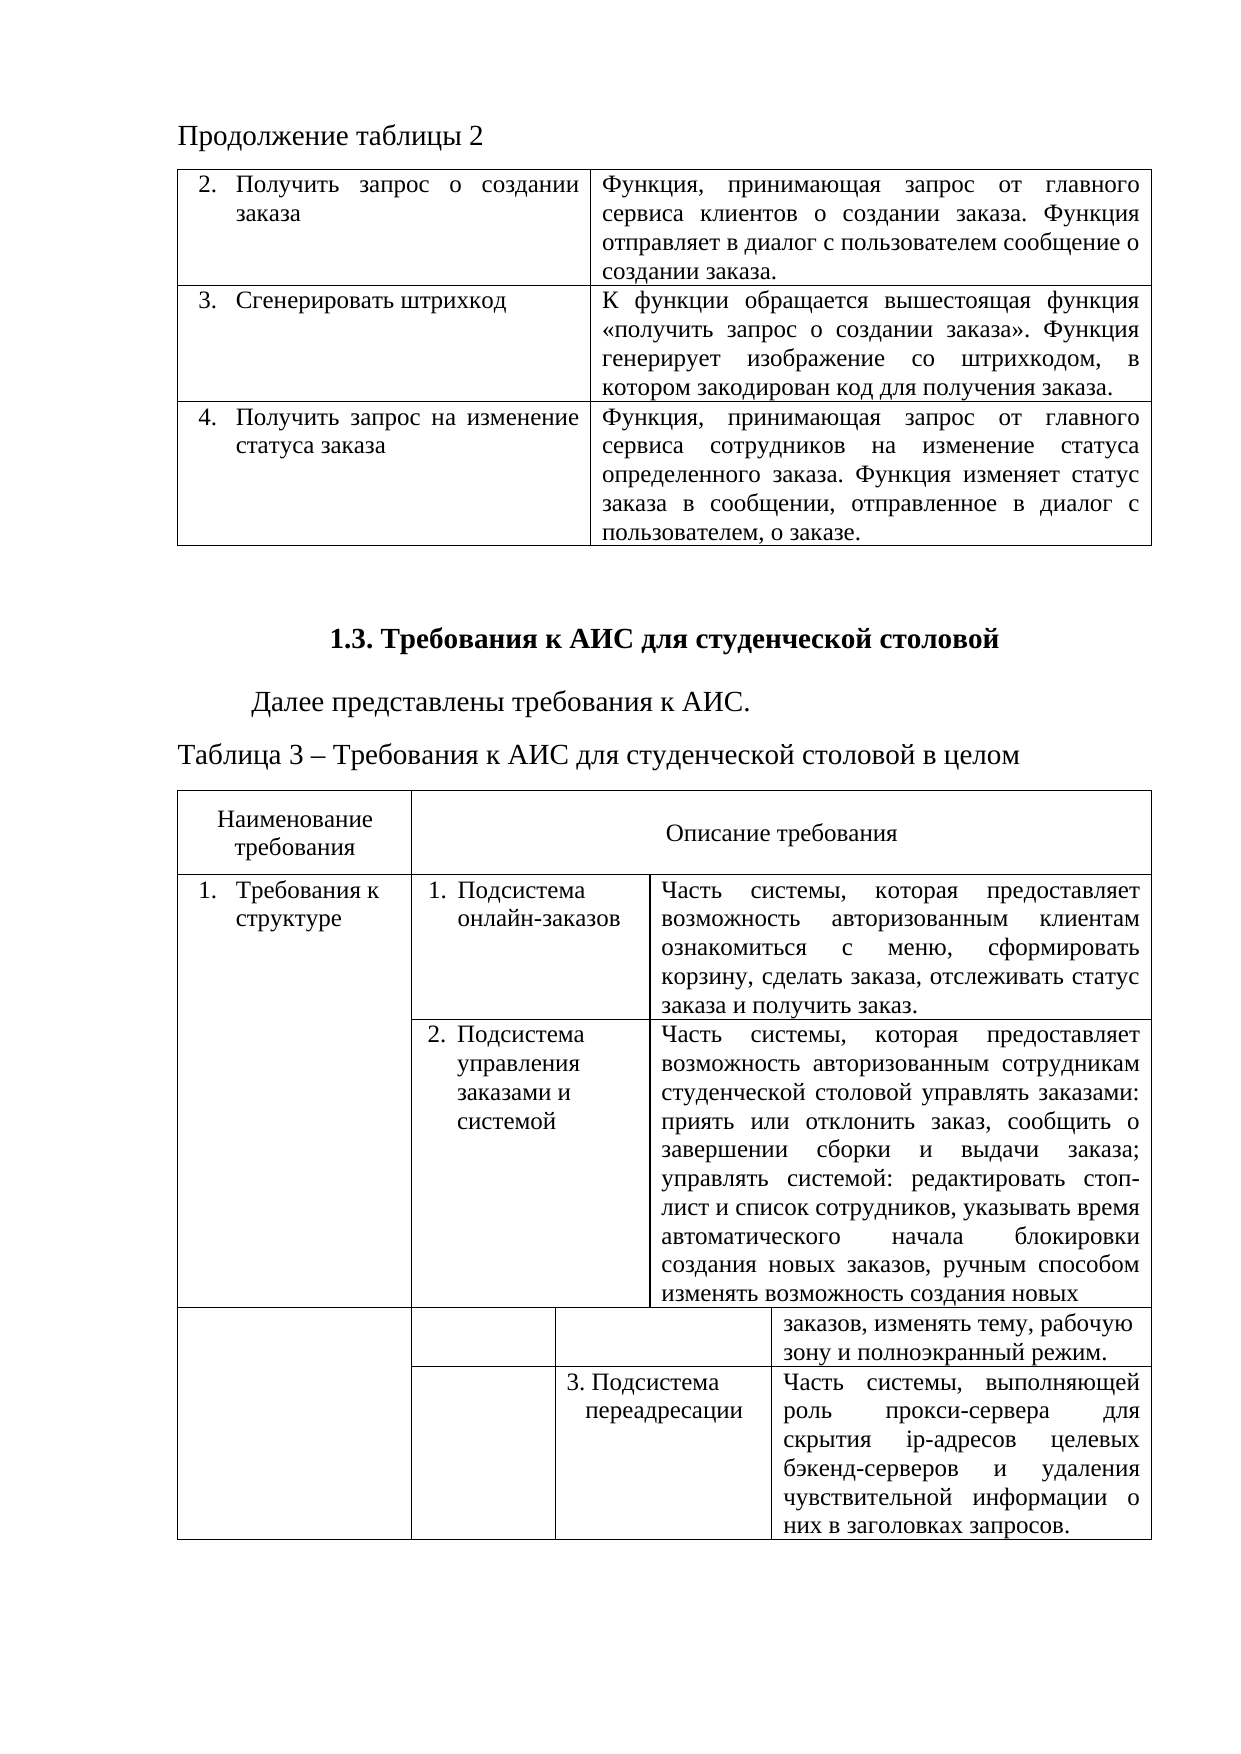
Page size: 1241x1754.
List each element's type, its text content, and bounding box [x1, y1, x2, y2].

table_cell [412, 1367, 555, 1539]
table_cell [178, 1308, 411, 1539]
table_cell Сгенерировать штрихкод [178, 286, 590, 401]
table_cell 3. Подсистема переадресации [556, 1367, 771, 1539]
table_cell Часть системы, которая предоставляет возможность авторизованным сотрудникам студенческой столовой управлять заказами: приять или отклонить заказ, сообщить о завершении сборки и выдачи заказа; управлять системой: редактировать стоп-лист и список сотрудников, указывать время автоматического начала блокировки создания новых заказов, ручным способом изменять возможность создания новых [651, 1020, 1151, 1307]
table_cell Функция, принимающая запрос от главного сервиса сотрудников на изменение статуса определенного заказа. Функция изменяет статус заказа в сообщении, отправленное в диалог с пользователем, о заказе. [591, 402, 1151, 545]
table_cell [412, 1308, 555, 1366]
table_header Описание требования [412, 791, 1151, 874]
table_cell Требования к структуре [178, 875, 411, 1307]
table_cell Получить запрос на изменение статуса заказа [178, 402, 590, 545]
table_cell Часть системы, которая предоставляет возможность авторизованным клиентам ознакомиться с меню, сформировать корзину, сделать заказа, отслеживать статус заказа и получить заказ. [651, 875, 1151, 1018]
subtitle 1.3. Требования к АИС для студенческой столовой [177, 622, 1152, 655]
table_header Наименование требования [178, 791, 411, 874]
table_cell заказов, изменять тему, рабочую зону и полноэкранный режим. [772, 1308, 1151, 1366]
text Таблица 3 – Требования к АИС для студенческой столовой в целом [177, 737, 1152, 771]
table_header Получить запрос о создании заказа [178, 170, 590, 284]
table_cell К функции обращается вышестоящая функция «получить запрос о создании заказа». Функция генерирует изображение со штрихкодом, в котором закодирован код для получения заказа. [591, 286, 1151, 401]
table_header Функция, принимающая запрос от главного сервиса клиентов о создании заказа. Функция отправляет в диалог с пользователем сообщение о создании заказа. [591, 170, 1151, 284]
table_cell [556, 1308, 771, 1366]
text Далее представлены требования к АИС. [177, 684, 1152, 718]
table_cell Подсистема управления заказами и системой [412, 1020, 649, 1307]
table_cell Часть системы, выполняющей роль прокси-сервера для скрытия ip-адресов целевых бэкенд-серверов и удаления чувствительной информации о них в заголовках запросов. [772, 1367, 1151, 1539]
table_cell Подсистема онлайн-заказов [412, 875, 649, 1018]
text Продолжение таблицы 2 [177, 118, 1152, 152]
